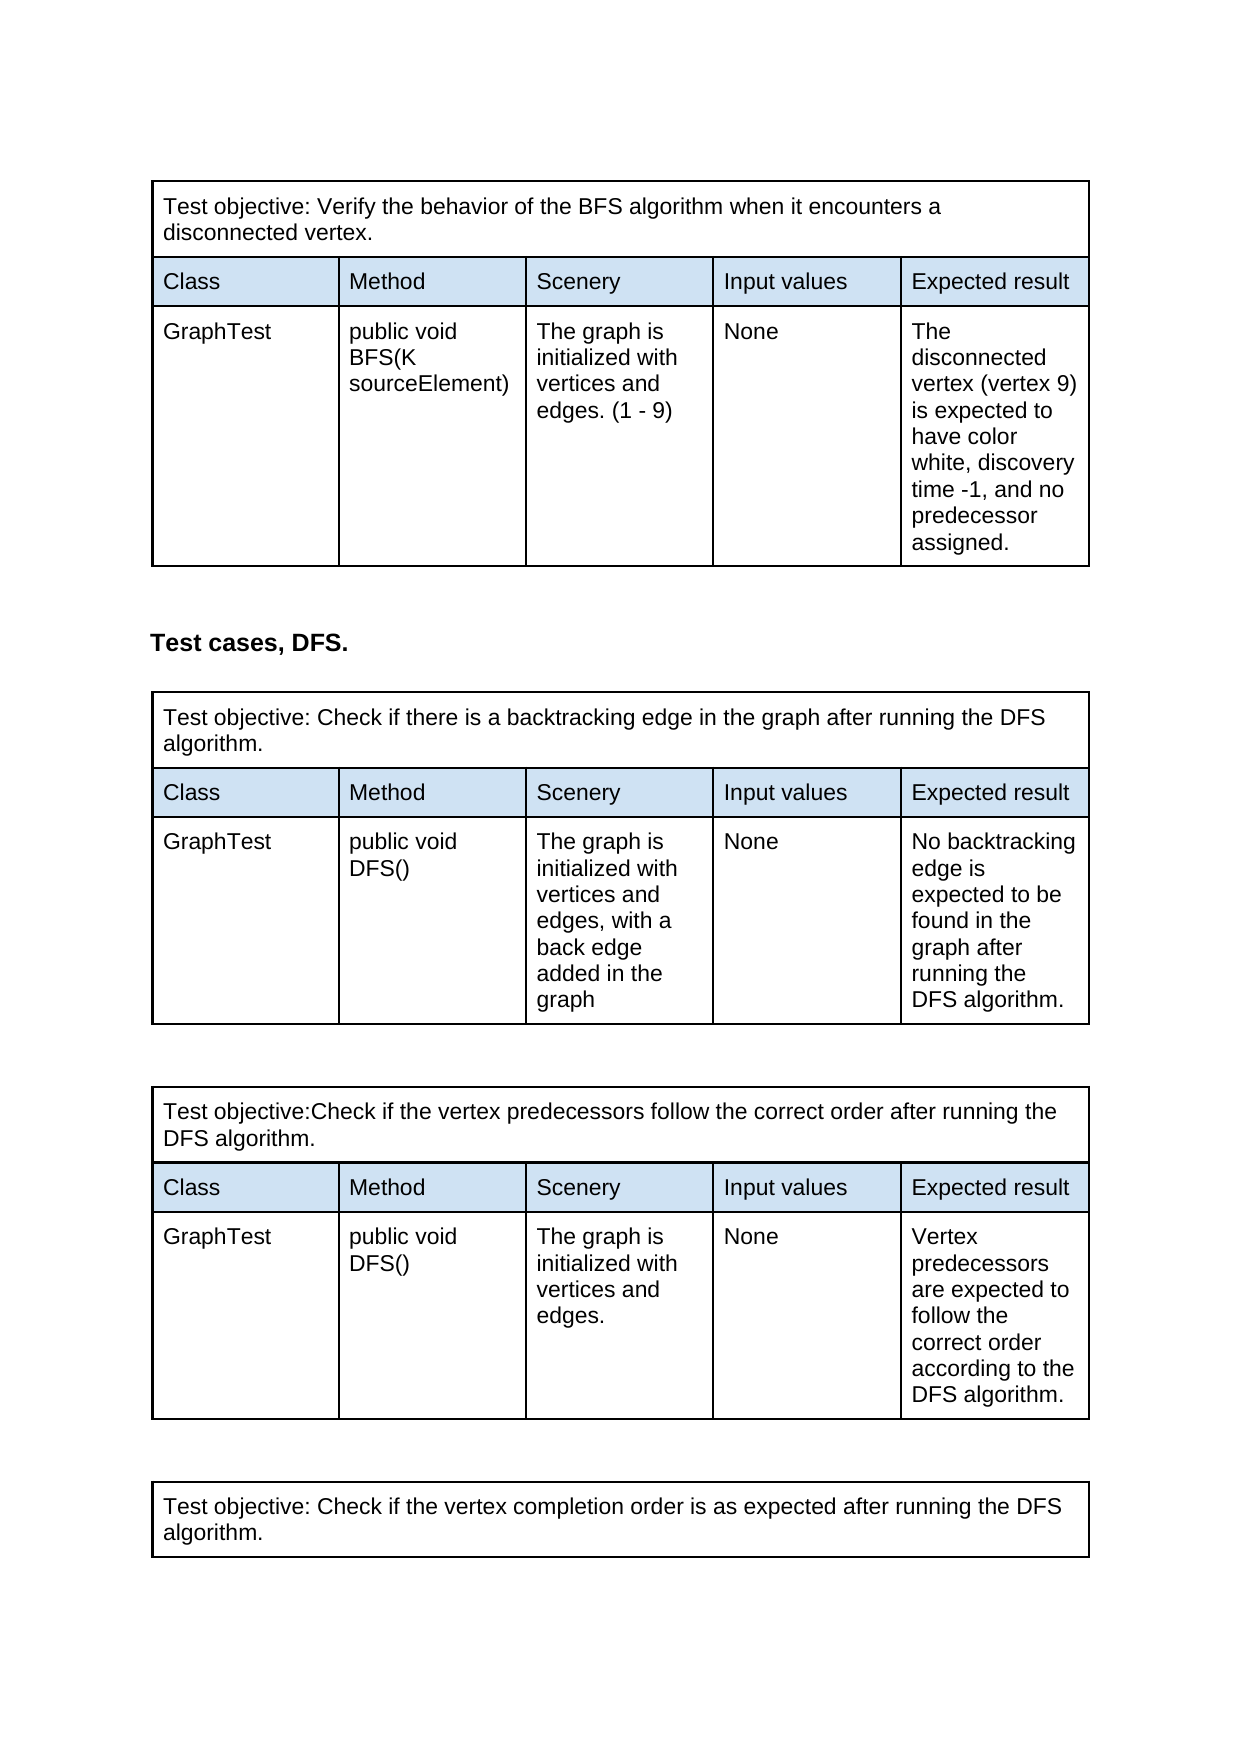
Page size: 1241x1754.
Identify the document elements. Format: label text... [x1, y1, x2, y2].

table_cell Method [340, 258, 525, 305]
table_cell Scenery [527, 258, 712, 305]
table_header Test objective: Check if the vertex completion order is as expected after running the DFS algorithm. [154, 1483, 1088, 1556]
table_cell No backtracking edge is expected to be found in the graph after running the DFS algorithm. [902, 818, 1088, 1023]
table_cell public void BFS(K sourceElement) [340, 307, 525, 565]
table_cell Expected result [902, 258, 1088, 305]
table_cell Method [340, 1164, 525, 1211]
table_cell Input values [714, 258, 900, 305]
table_cell Vertex predecessors are expected to follow the correct order according to the DFS algorithm. [902, 1213, 1088, 1418]
table_cell Class [154, 258, 338, 305]
table_cell None [714, 1213, 900, 1418]
table_cell Class [154, 1164, 338, 1211]
table_cell Scenery [527, 769, 712, 816]
table_cell None [714, 307, 900, 565]
table_cell The disconnected vertex (vertex 9) is expected to have color white, discovery time -1, and no predecessor assigned. [902, 307, 1088, 565]
table_cell Method [340, 769, 525, 816]
table_cell Input values [714, 769, 900, 816]
table_header Test objective: Check if there is a backtracking edge in the graph after running the DFS algorithm. [154, 693, 1088, 767]
table_cell Input values [714, 1164, 900, 1211]
table_cell Scenery [527, 1164, 712, 1211]
table_cell GraphTest [154, 307, 338, 565]
table_cell The graph is initialized with vertices and edges, with a back edge added in the graph [527, 818, 712, 1023]
table_cell GraphTest [154, 818, 338, 1023]
table_header Test objective: Verify the behavior of the BFS algorithm when it encounters a disconnected vertex. [154, 182, 1088, 256]
text Test cases, DFS. [150, 628, 1090, 656]
table_cell public void DFS() [340, 1213, 525, 1418]
table_cell Expected result [902, 769, 1088, 816]
table_cell Class [154, 769, 338, 816]
table_cell The graph is initialized with vertices and edges. (1 - 9) [527, 307, 712, 565]
table_header Test objective:Check if the vertex predecessors follow the correct order after running the DFS algorithm. [154, 1088, 1088, 1161]
table_cell None [714, 818, 900, 1023]
table_cell GraphTest [154, 1213, 338, 1418]
table_cell public void DFS() [340, 818, 525, 1023]
table_cell Expected result [902, 1164, 1088, 1211]
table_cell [527, 1213, 712, 1418]
